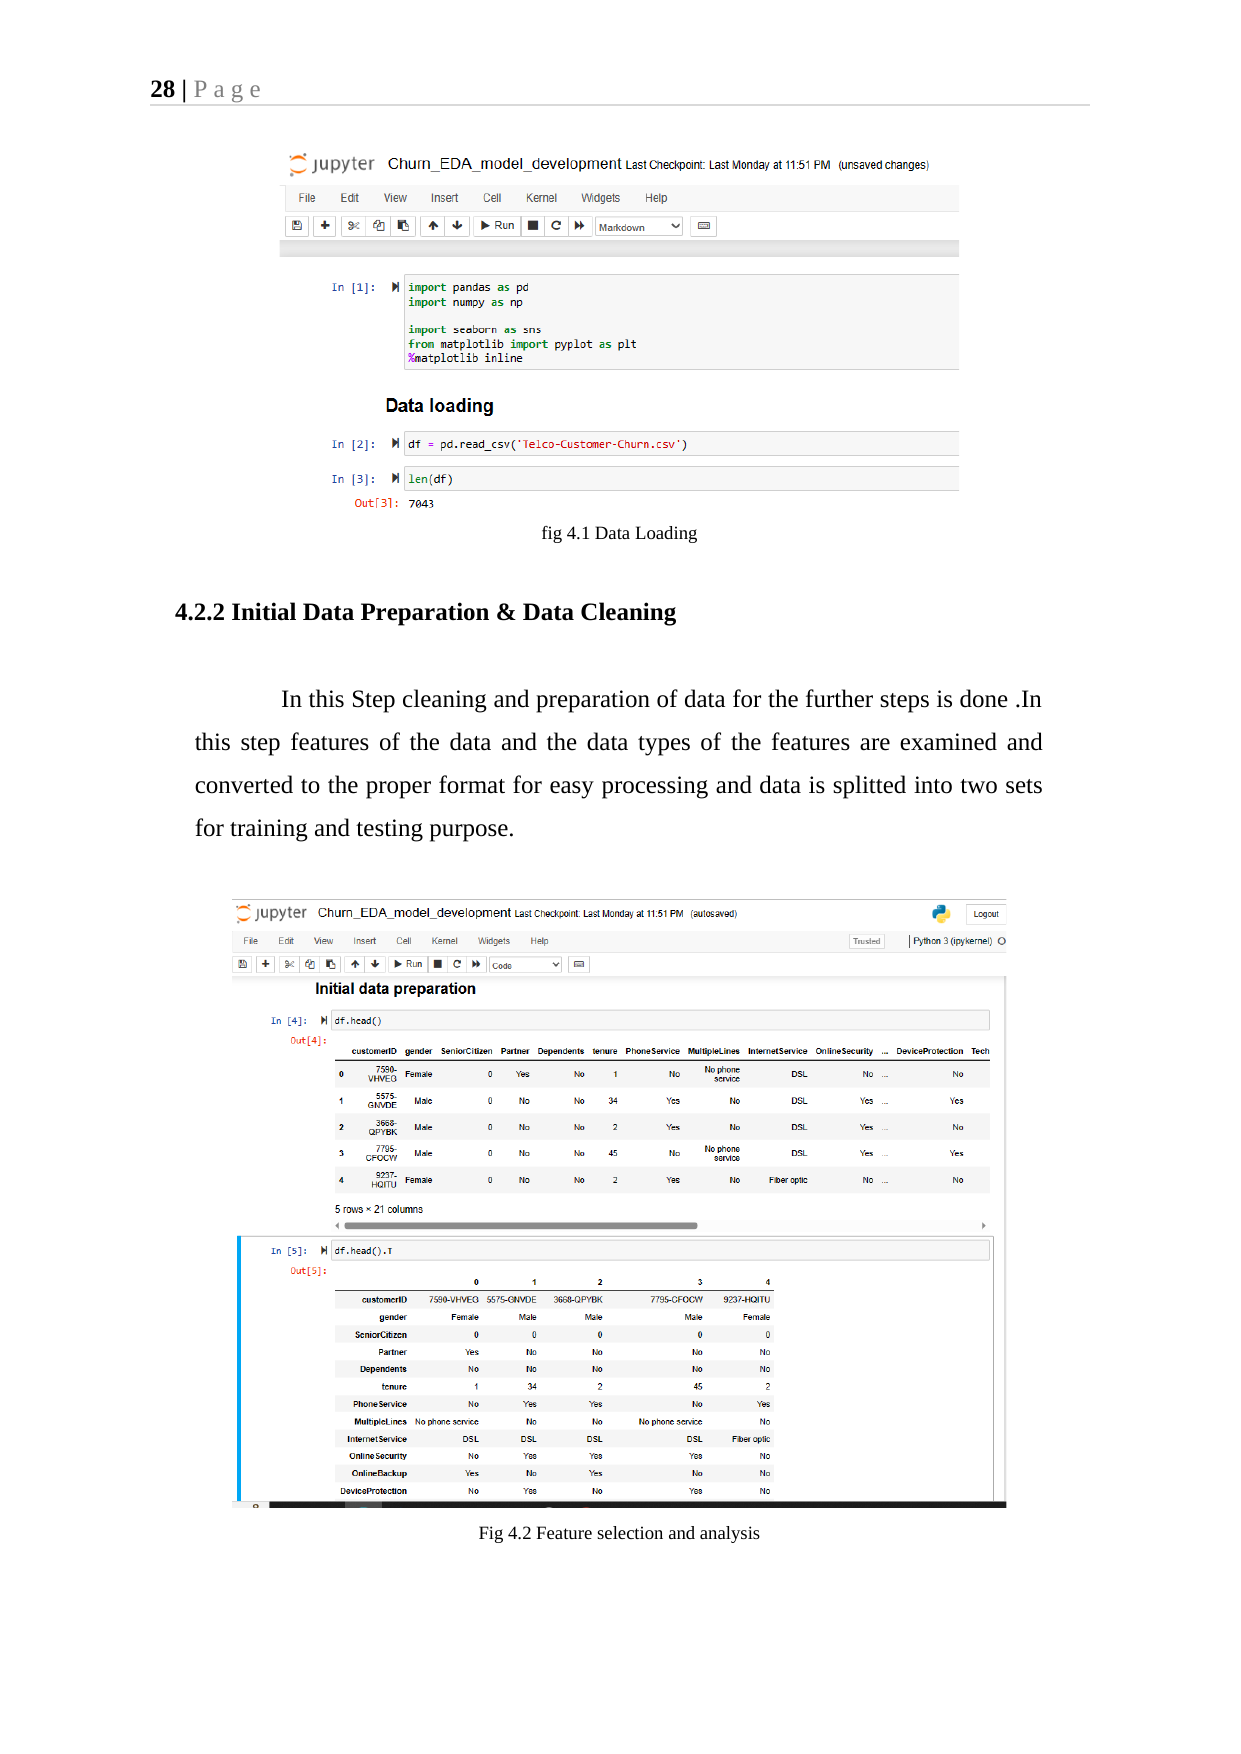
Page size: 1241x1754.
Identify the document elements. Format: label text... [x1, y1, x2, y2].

text In this Step cleaning and preparation of data for the further steps is done .In this step features of the data and the data types of the features are examined and converted to the proper format for easy processing and data is splitted into two sets for training and testing purpose. [194, 684, 1044, 842]
picture [232, 899, 1007, 1508]
text 4.2.2 Initial Data Preparation & Data Cleaning [150, 597, 1044, 626]
picture [279, 150, 960, 508]
list Fig 4.2 Feature selection and analysis [194, 1522, 1044, 1543]
list fig 4.1 Data Loading [194, 522, 1044, 543]
